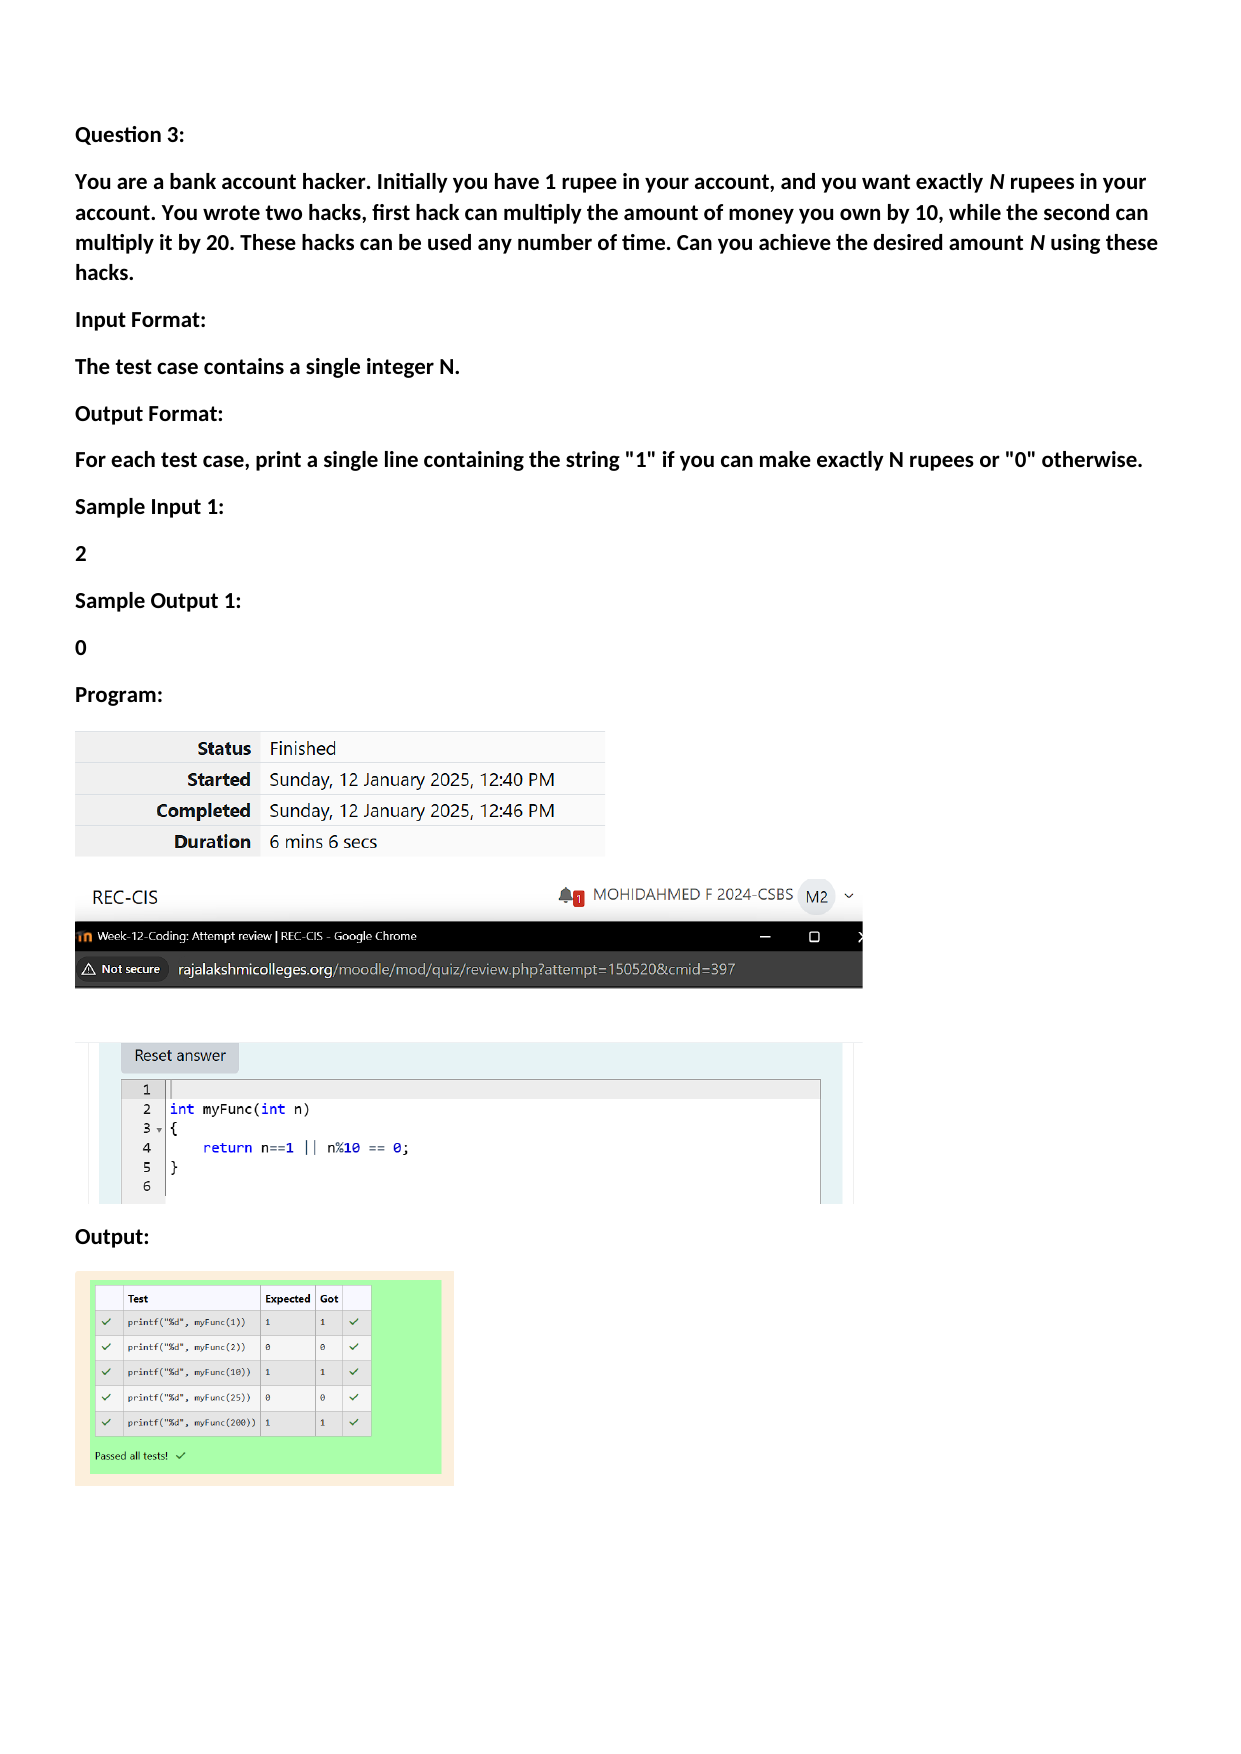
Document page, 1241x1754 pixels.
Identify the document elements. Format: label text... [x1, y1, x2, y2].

text Output Format: [75, 399, 1165, 427]
text For each test case, print a single line containing the string "1" if you can make exactly N rupees or "0" otherwise. [75, 446, 1165, 473]
text Sample Output 1: [75, 586, 1165, 614]
picture [75, 879, 863, 1204]
text You are a bank account hacker. Initially you have 1 rupee in your account, and you want exactly N rupees in your account. You wrote two hacks, first hack can multiply the amount of money you own by 10, while the second can multiply it by 20. These hacks can be used any number of time. Can you achieve the desired amount N using these hacks. [75, 167, 1165, 286]
picture [75, 726, 605, 861]
text Question 3: [75, 121, 1165, 148]
text Sample Input 1: [75, 492, 1165, 520]
text 0 [75, 633, 1165, 661]
text Program: [75, 680, 1165, 708]
text Input Format: [75, 305, 1165, 333]
text The test case contains a single integer N. [75, 352, 1165, 380]
picture [75, 1269, 454, 1486]
text 2 [75, 539, 1165, 567]
text Output: [75, 1222, 1165, 1250]
